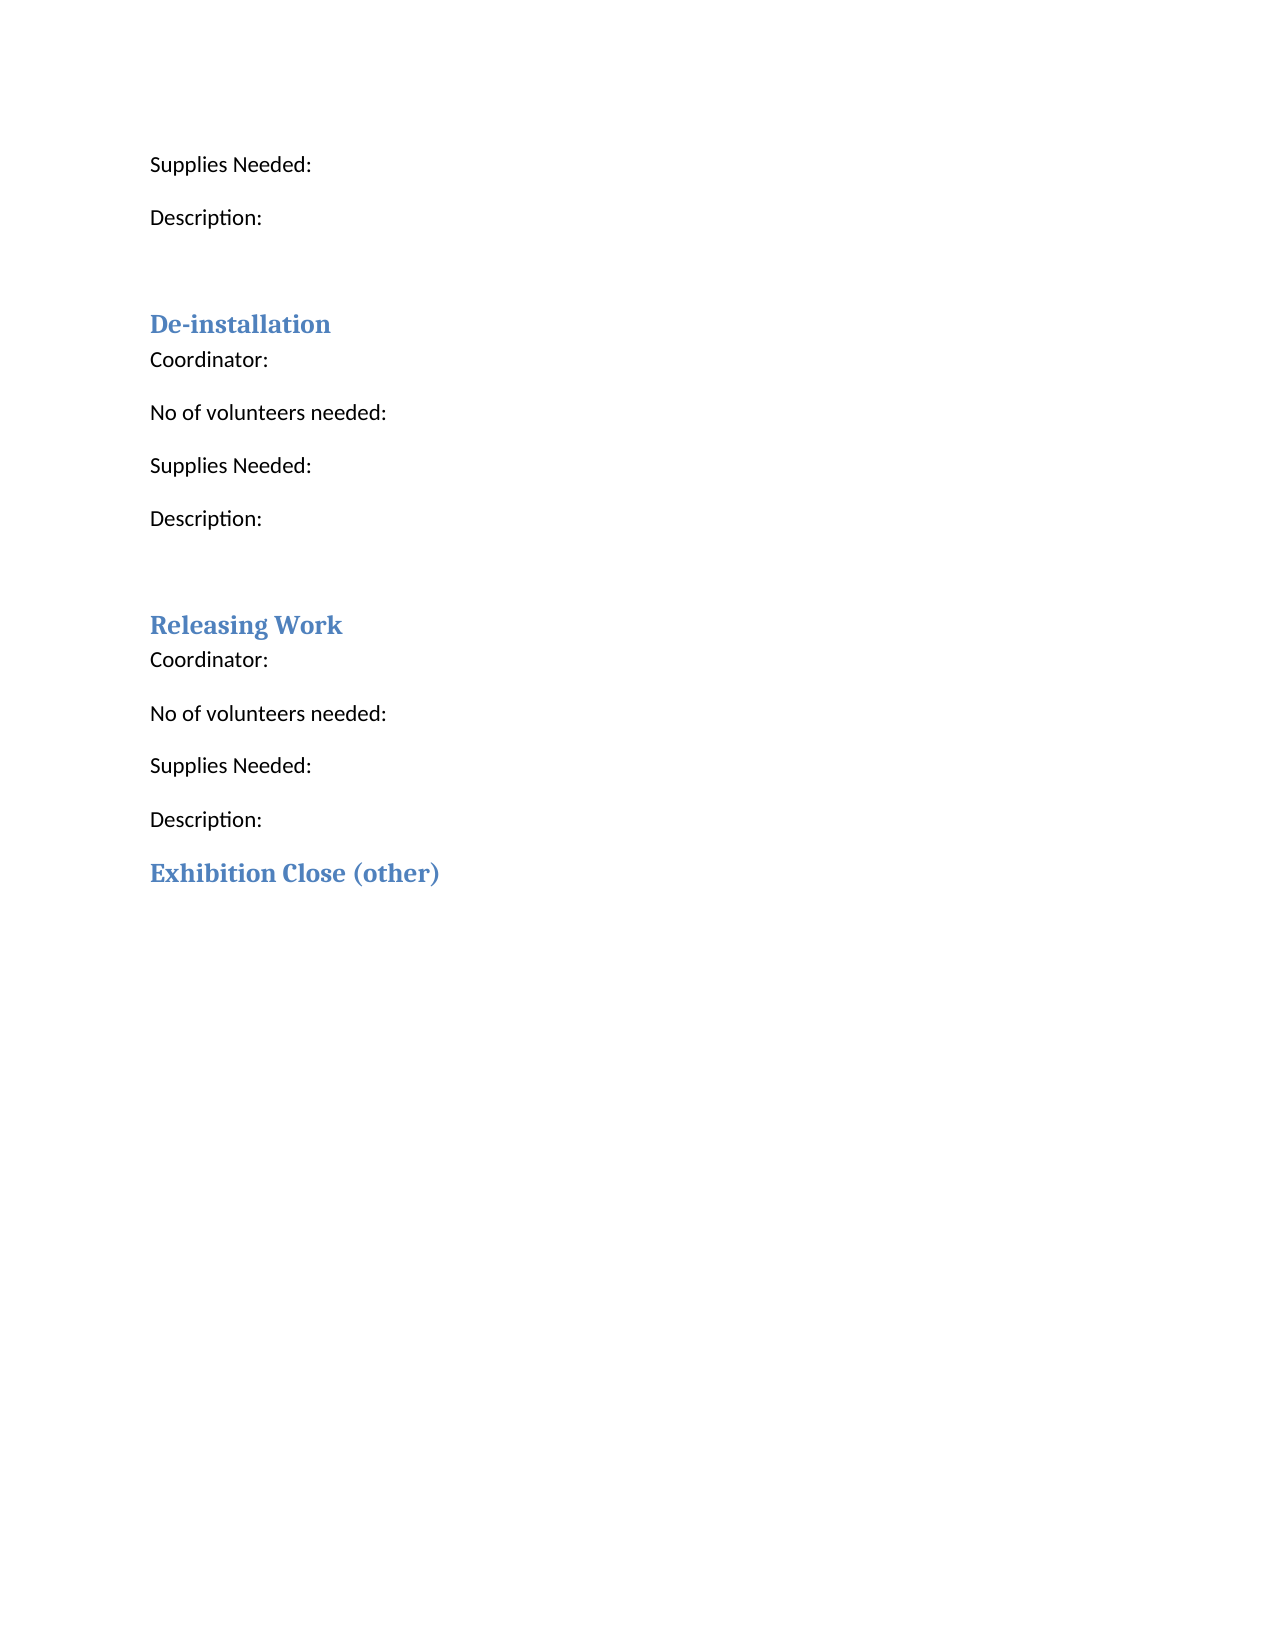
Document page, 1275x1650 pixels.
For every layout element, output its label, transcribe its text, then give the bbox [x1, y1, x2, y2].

text Supplies Needed: [150, 150, 1125, 178]
text Description: [150, 203, 1125, 231]
text Supplies Needed: [150, 451, 1125, 479]
subtitle De-installation [150, 309, 1125, 340]
subtitle Exhibition Close (other) [150, 858, 1125, 889]
text No of volunteers needed: [150, 699, 1125, 727]
text Coordinator: [150, 345, 1125, 373]
text Coordinator: [150, 646, 1125, 674]
subtitle Releasing Work [150, 610, 1125, 641]
text Supplies Needed: [150, 752, 1125, 780]
text Description: [150, 805, 1125, 833]
text No of volunteers needed: [150, 398, 1125, 426]
text Description: [150, 504, 1125, 532]
